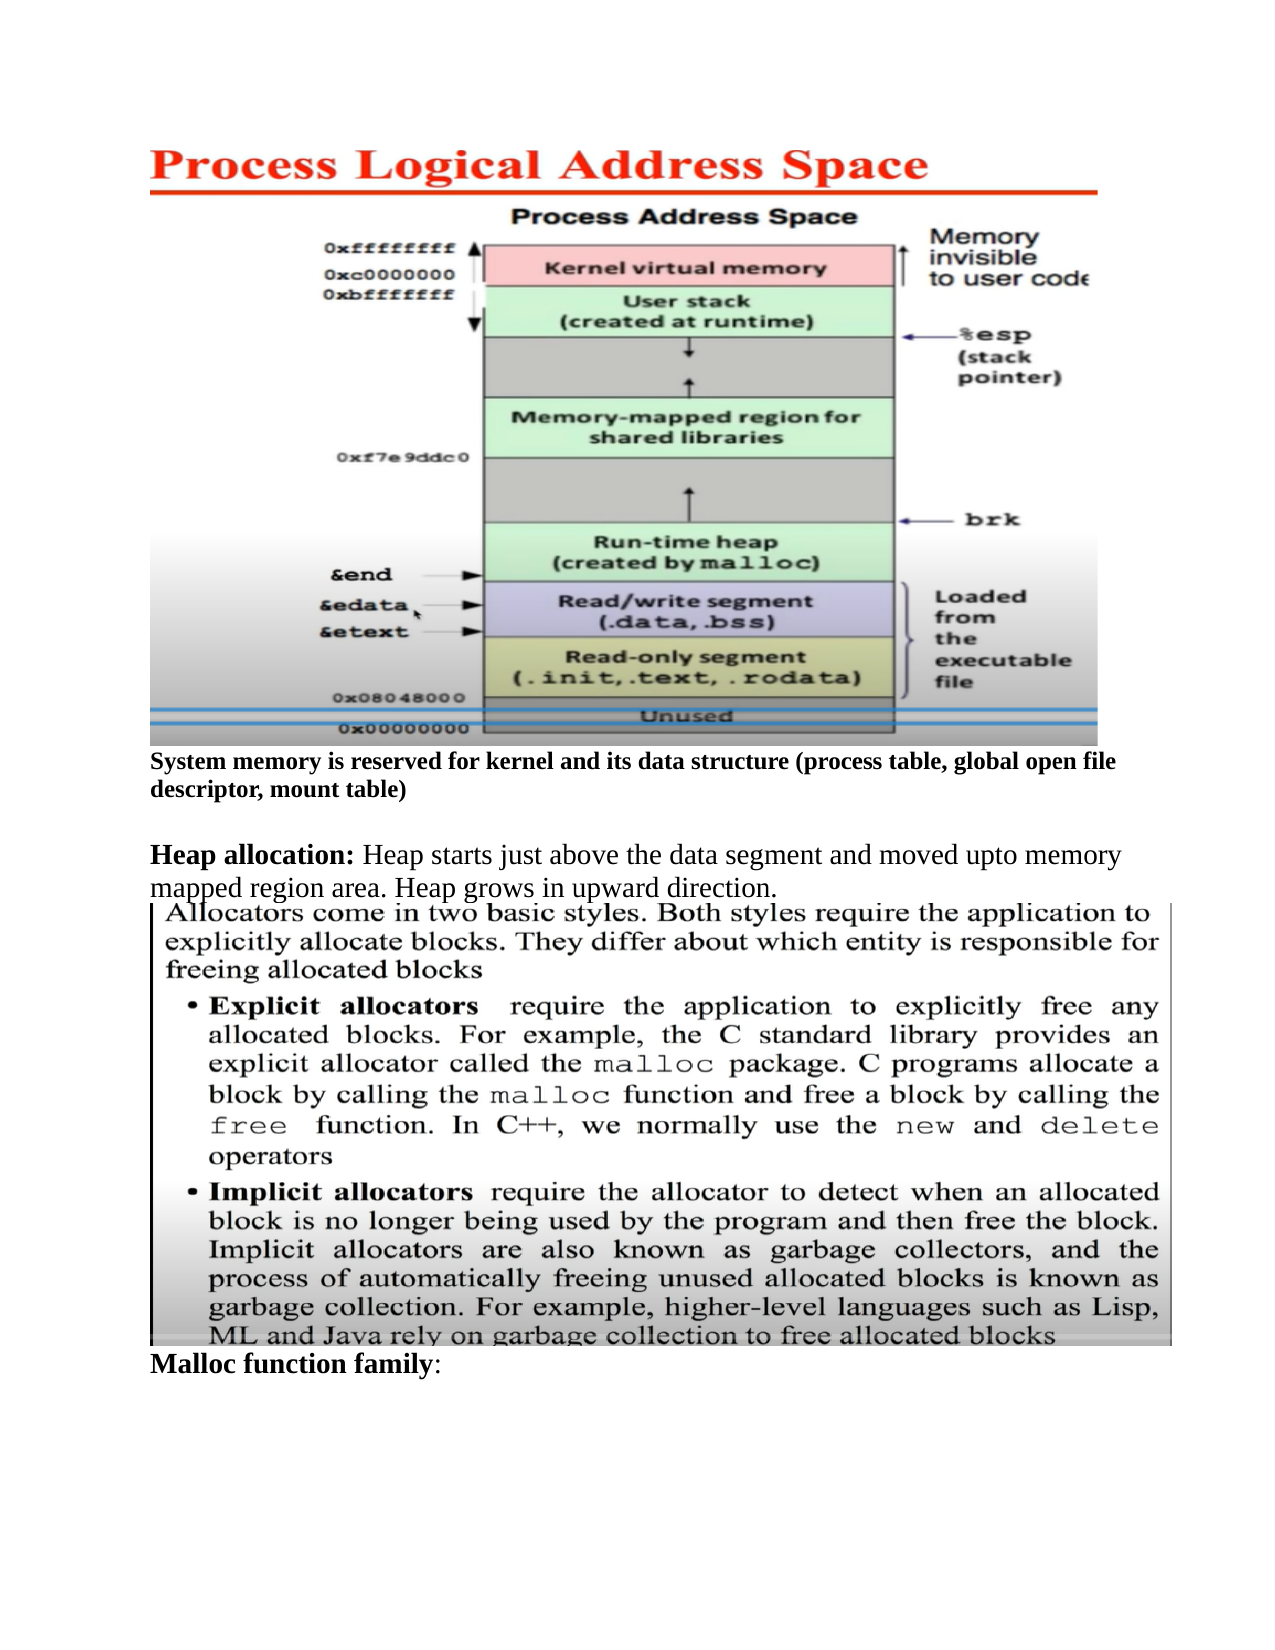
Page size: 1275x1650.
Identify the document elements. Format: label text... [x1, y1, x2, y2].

picture [150, 150, 1098, 746]
picture [150, 903, 1172, 1346]
text System memory is reserved for kernel and its data structure (process table, global open file descriptor, mount table) [150, 746, 1125, 803]
text Heap allocation: Heap starts just above the data segment and moved upto memory mapped region area. Heap grows in upward direction. [150, 837, 1125, 903]
text Malloc function family: [150, 1346, 1125, 1379]
